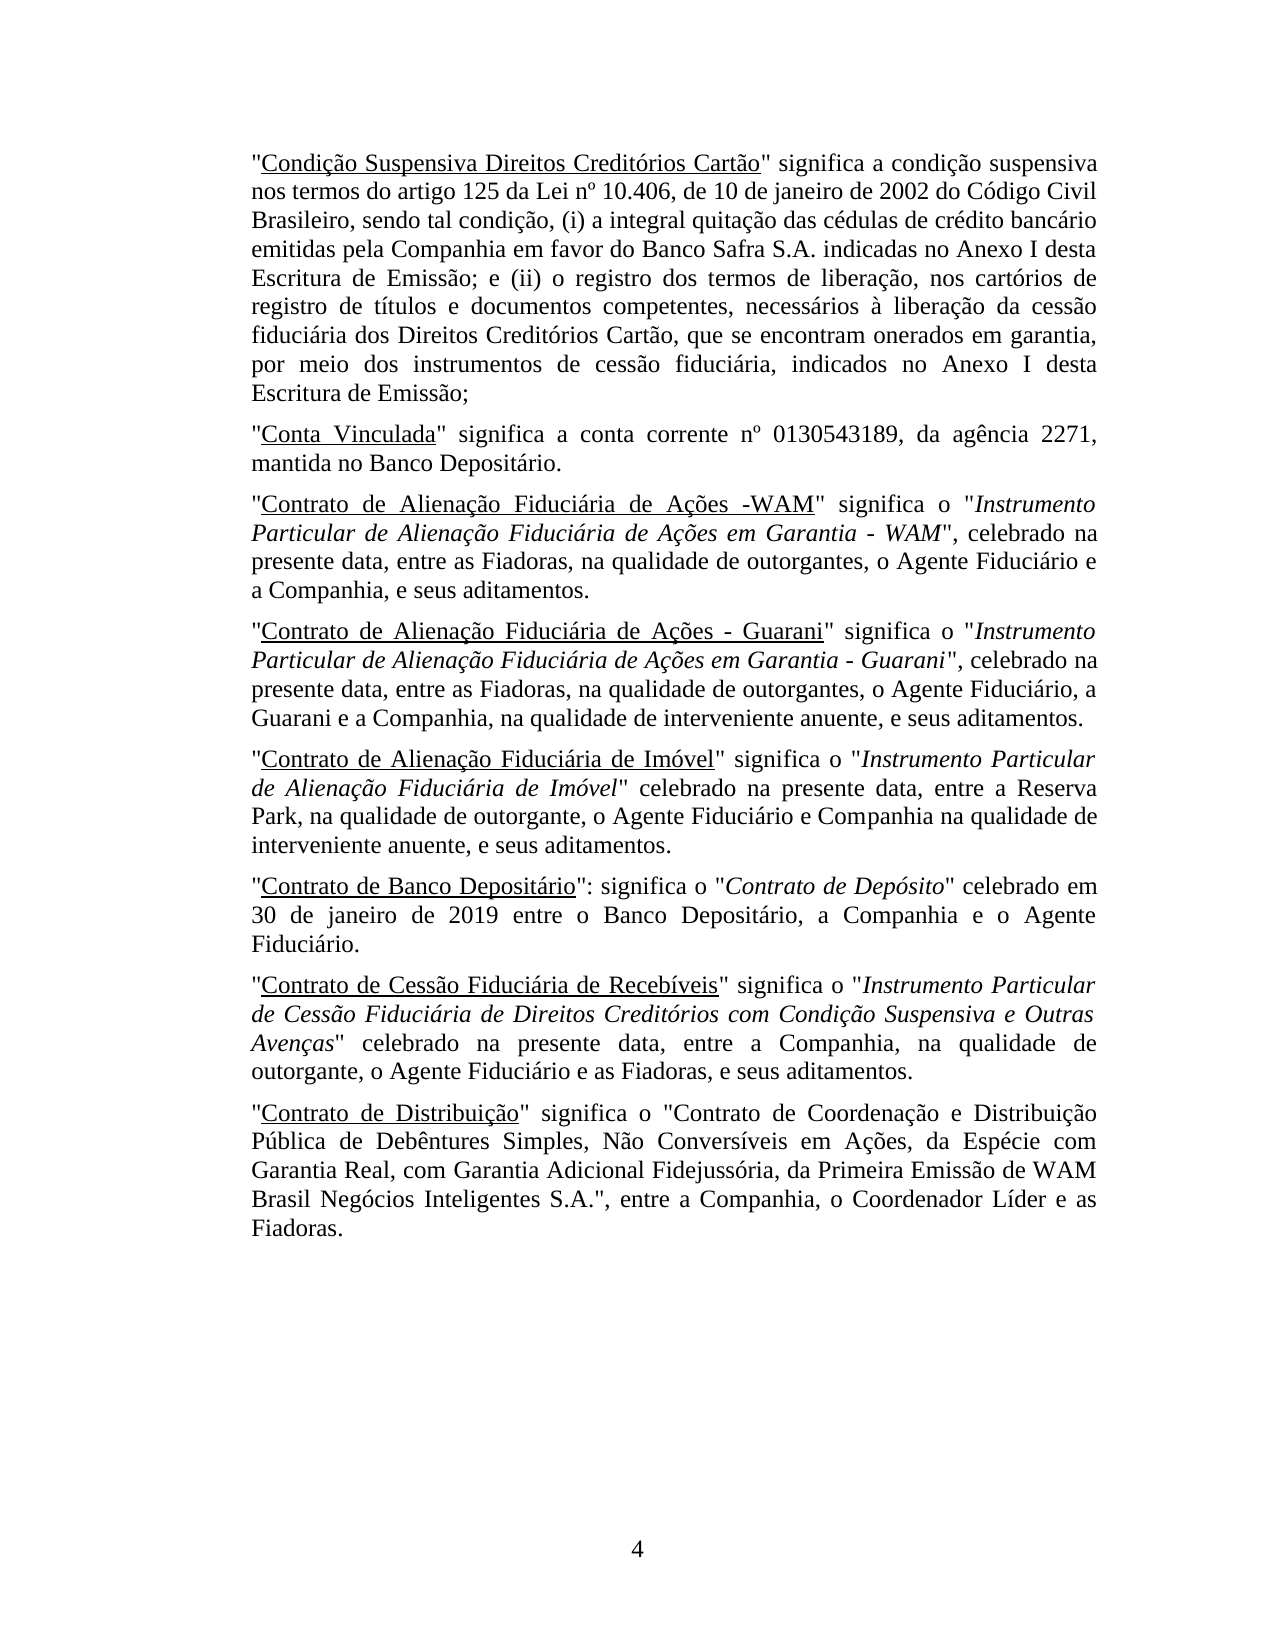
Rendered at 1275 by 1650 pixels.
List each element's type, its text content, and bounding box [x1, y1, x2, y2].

text "Contrato de Banco Depositário": significa o "Contrato de Depósito" celebrado em 30 de janeiro de 2019 entre o Banco Depositário, a Companhia e o Agente Fiduciário. [251, 871, 1098, 958]
text "Contrato de Alienação Fiduciária de Ações -WAM" significa o "Instrumento Particular de Alienação Fiduciária de Ações em Garantia - WAM", celebrado na presente data, entre as Fiadoras, na qualidade de outorgantes, o Agente Fiduciário e a Companhia, e seus aditamentos. [251, 489, 1098, 604]
text "Conta Vinculada" significa a conta corrente nº 0130543189, da agência 2271, mantida no Banco Depositário. [251, 419, 1098, 476]
text "Contrato de Cessão Fiduciária de Recebíveis" significa o "Instrumento Particular de Cessão Fiduciária de Direitos Creditórios com Condição Suspensiva e Outras Avenças" celebrado na presente data, entre a Companhia, na qualidade de outorgante, o Agente Fiduciário e as Fiadoras, e seus aditamentos. [251, 970, 1098, 1085]
text "Contrato de Alienação Fiduciária de Imóvel" significa o "Instrumento Particular de Alienação Fiduciária de Imóvel" celebrado na presente data, entre a Reserva Park, na qualidade de outorgante, o Agente Fiduciário e Companhia na qualidade de interveniente anuente, e seus aditamentos. [251, 744, 1098, 859]
text "Condição Suspensiva Direitos Creditórios Cartão" significa a condição suspensiva nos termos do artigo 125 da Lei nº 10.406, de 10 de janeiro de 2002 do Código Civil Brasileiro, sendo tal condição, (i) a integral quitação das cédulas de crédito bancário emitidas pela Companhia em favor do Banco Safra S.A. indicadas no Anexo I desta Escritura de Emissão; e (ii) o registro dos termos de liberação, nos cartórios de registro de títulos e documentos competentes, necessários à liberação da cessão fiduciária dos Direitos Creditórios Cartão, que se encontram onerados em garantia, por meio dos instrumentos de cessão fiduciária, indicados no Anexo I desta Escritura de Emissão; [251, 148, 1098, 406]
text "Contrato de Distribuição" significa o "Contrato de Coordenação e Distribuição Pública de Debêntures Simples, Não Conversíveis em Ações, da Espécie com Garantia Real, com Garantia Adicional Fidejussória, da Primeira Emissão de WAM Brasil Negócios Inteligentes S.A.", entre a Companhia, o Coordenador Líder e as Fiadoras. [251, 1098, 1098, 1241]
text "Contrato de Alienação Fiduciária de Ações - Guarani" significa o "Instrumento Particular de Alienação Fiduciária de Ações em Garantia - Guarani", celebrado na presente data, entre as Fiadoras, na qualidade de outorgantes, o Agente Fiduciário, a Guarani e a Companhia, na qualidade de interveniente anuente, e seus aditamentos. [251, 616, 1098, 731]
